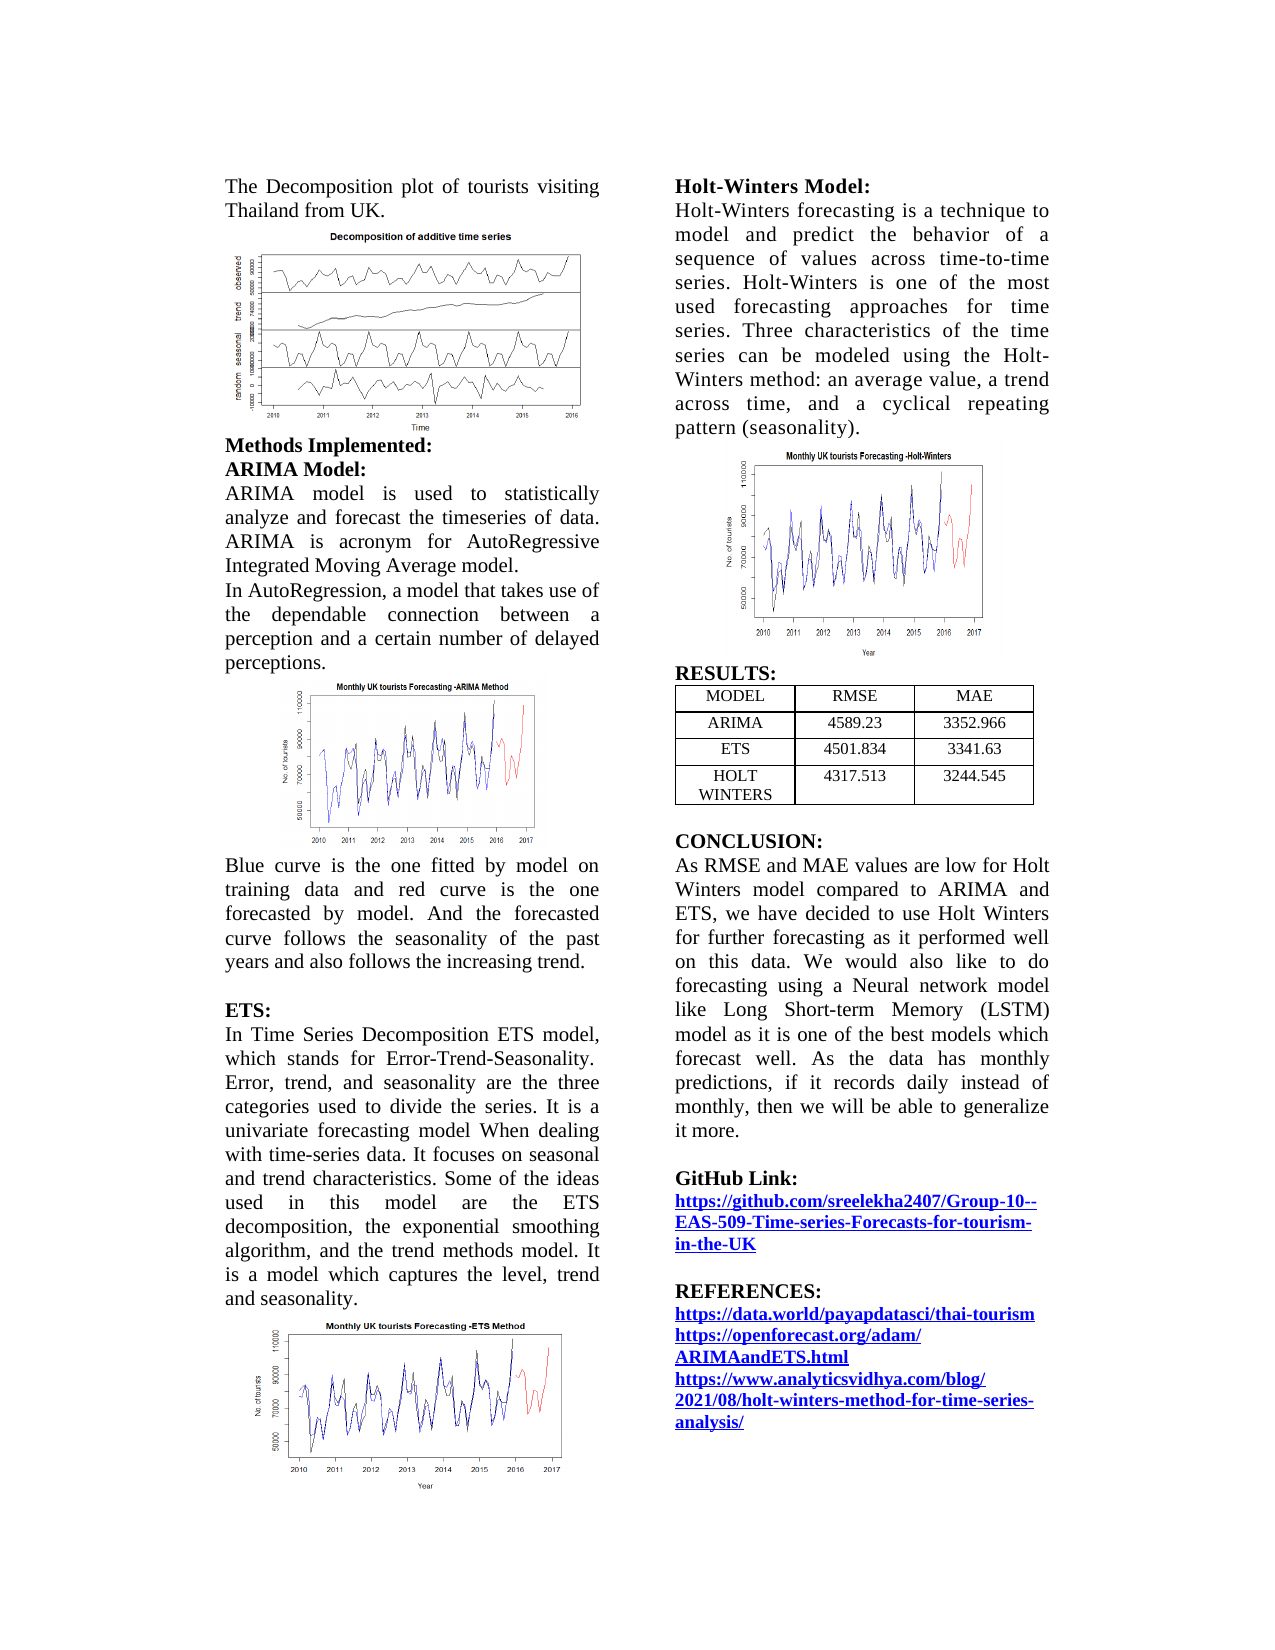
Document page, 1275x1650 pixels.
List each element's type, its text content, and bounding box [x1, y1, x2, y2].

text https://github.com/sreelekha2407/Group-10--EAS-509-Time-series-Forecasts-for-tourism-in-the-UK [675, 1190, 1050, 1254]
table_cell ARIMA [676, 713, 794, 738]
text https://www.analyticsvidhya.com/blog/2021/08/holt-winters-method-for-time-series-analysis/ [675, 1367, 1050, 1432]
text In Time Series Decomposition ETS model, which stands for Error-Trend-Seasonality. Error, trend, and seasonality are the three categories used to divide the series. It is a univariate forecasting model When dealing with time-series data. It focuses on seasonal and trend characteristics. Some of the ideas used in this model are the ETS decomposition, the exponential smoothing algorithm, and the trend methods model. It is a model which captures the level, trend and seasonality. [225, 1022, 600, 1310]
text Holt-Winters Model: [675, 174, 1050, 198]
picture [277, 673, 548, 854]
table_cell 3244.545 [915, 766, 1033, 804]
table_cell HOLT WINTERS [676, 766, 794, 804]
table_header MODEL [676, 686, 794, 711]
text The Decomposition plot of tourists visiting Thailand from UK. [225, 174, 600, 222]
table_cell 4317.513 [796, 766, 914, 804]
text ARIMA model is used to statistically analyze and forecast the timeseries of data. ARIMA is acronym for AutoRegressive Integrated Moving Average model. [225, 481, 600, 577]
text https://openforecast.org/adam/ARIMAandETS.html [675, 1324, 1050, 1367]
table_header MAE [915, 686, 1033, 711]
text In AutoRegression, a model that takes use of the dependable connection between a perception and a certain number of delayed perceptions. [225, 577, 600, 674]
text Blue curve is the one fitted by model on training data and red curve is the one forecasted by model. And the forecasted curve follows the seasonality of the past years and also follows the increasing trend. [225, 853, 600, 973]
text Methods Implemented: [225, 434, 600, 457]
text ETS: [225, 998, 600, 1022]
text ARIMA Model: [225, 457, 600, 481]
table_cell 3341.63 [915, 739, 1033, 764]
picture [722, 438, 1003, 661]
text CONCLUSION: [675, 829, 1050, 853]
text As RMSE and MAE values are low for Holt Winters model compared to ARIMA and ETS, we have decided to use Holt Winters for further forecasting as it performed well on this data. We would also like to do forecasting using a Neural network model like Long Short-term Memory (LSTM) model as it is one of the best models which forecast well. As the data has monthly predictions, if it records daily instead of monthly, then we will be able to generalize it more. [675, 853, 1050, 1142]
picture [225, 222, 600, 434]
table_cell 3352.966 [915, 713, 1033, 738]
text GitHub Link: [675, 1166, 1050, 1190]
text Holt-Winters forecasting is a technique to model and predict the behavior of a sequence of values across time-to-time series. Holt-Winters is one of the most used forecasting approaches for time series. Three characteristics of the time series can be modeled using the Holt-Winters method: an average value, a trend across time, and a cyclical repeating pattern (seasonality). [675, 198, 1050, 439]
table_cell 4501.834 [796, 739, 914, 764]
table_cell ETS [676, 739, 794, 764]
text RESULTS: [675, 661, 1050, 685]
picture [248, 1310, 577, 1497]
table_header RMSE [796, 686, 914, 711]
text REFERENCES: [675, 1279, 1050, 1303]
text https://data.world/payapdatasci/thai-tourism [675, 1303, 1050, 1324]
table_cell 4589.23 [796, 713, 914, 738]
